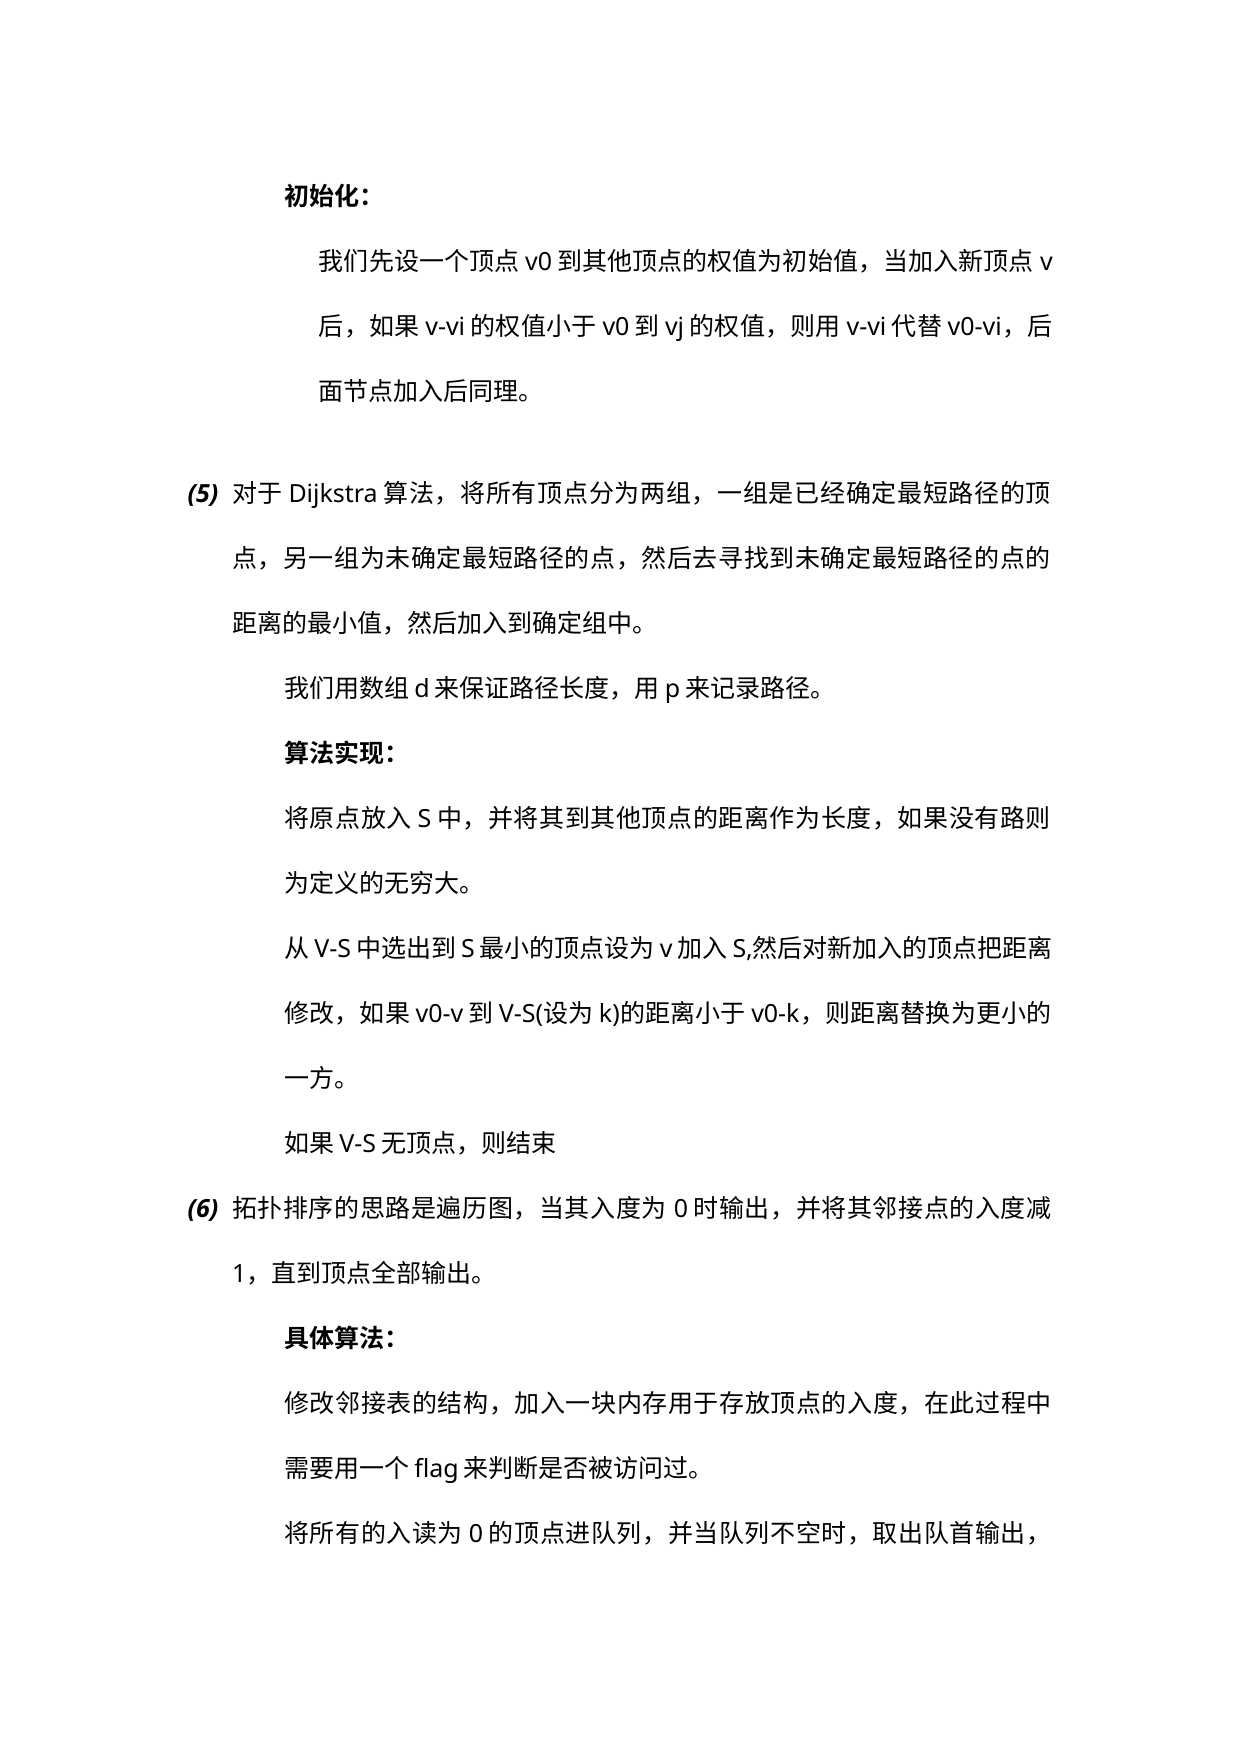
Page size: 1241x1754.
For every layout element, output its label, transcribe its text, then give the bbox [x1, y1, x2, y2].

text 从V-S中选出到S最小的顶点设为v加入S,然后对新加入的顶点把距离修改，如果v0-v到V-S(设为k)的距离小于v0-k，则距离替换为更小的一方。 [284, 914, 1053, 1109]
text 初始化： [284, 162, 1053, 227]
text 算法实现： [284, 719, 1053, 784]
list 对于Dijkstra算法，将所有顶点分为两组，一组是已经确定最短路径的顶点，另一组为未确定最短路径的点，然后去寻找到未确定最短路径的点的距离的最小值，然后加入到确定组中。 [187, 459, 1053, 654]
text 修改邻接表的结构，加入一块内存用于存放顶点的入度，在此过程中需要用一个flag来判断是否被访问过。 [284, 1369, 1053, 1499]
text 具体算法： [284, 1304, 1053, 1369]
text 将原点放入S中，并将其到其他顶点的距离作为长度，如果没有路则为定义的无穷大。 [284, 784, 1053, 914]
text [284, 1499, 1053, 1564]
list 拓扑排序的思路是遍历图，当其入度为0时输出，并将其邻接点的入度减1，直到顶点全部输出。 [187, 1174, 1053, 1304]
text 如果V-S无顶点，则结束 [284, 1109, 1053, 1174]
text 我们先设一个顶点v0到其他顶点的权值为初始值，当加入新顶点v后，如果v-vi的权值小于v0到vj的权值，则用v-vi代替v0-vi，后面节点加入后同理。 [319, 227, 1053, 422]
text 我们用数组d来保证路径长度，用p来记录路径。 [284, 654, 1053, 719]
